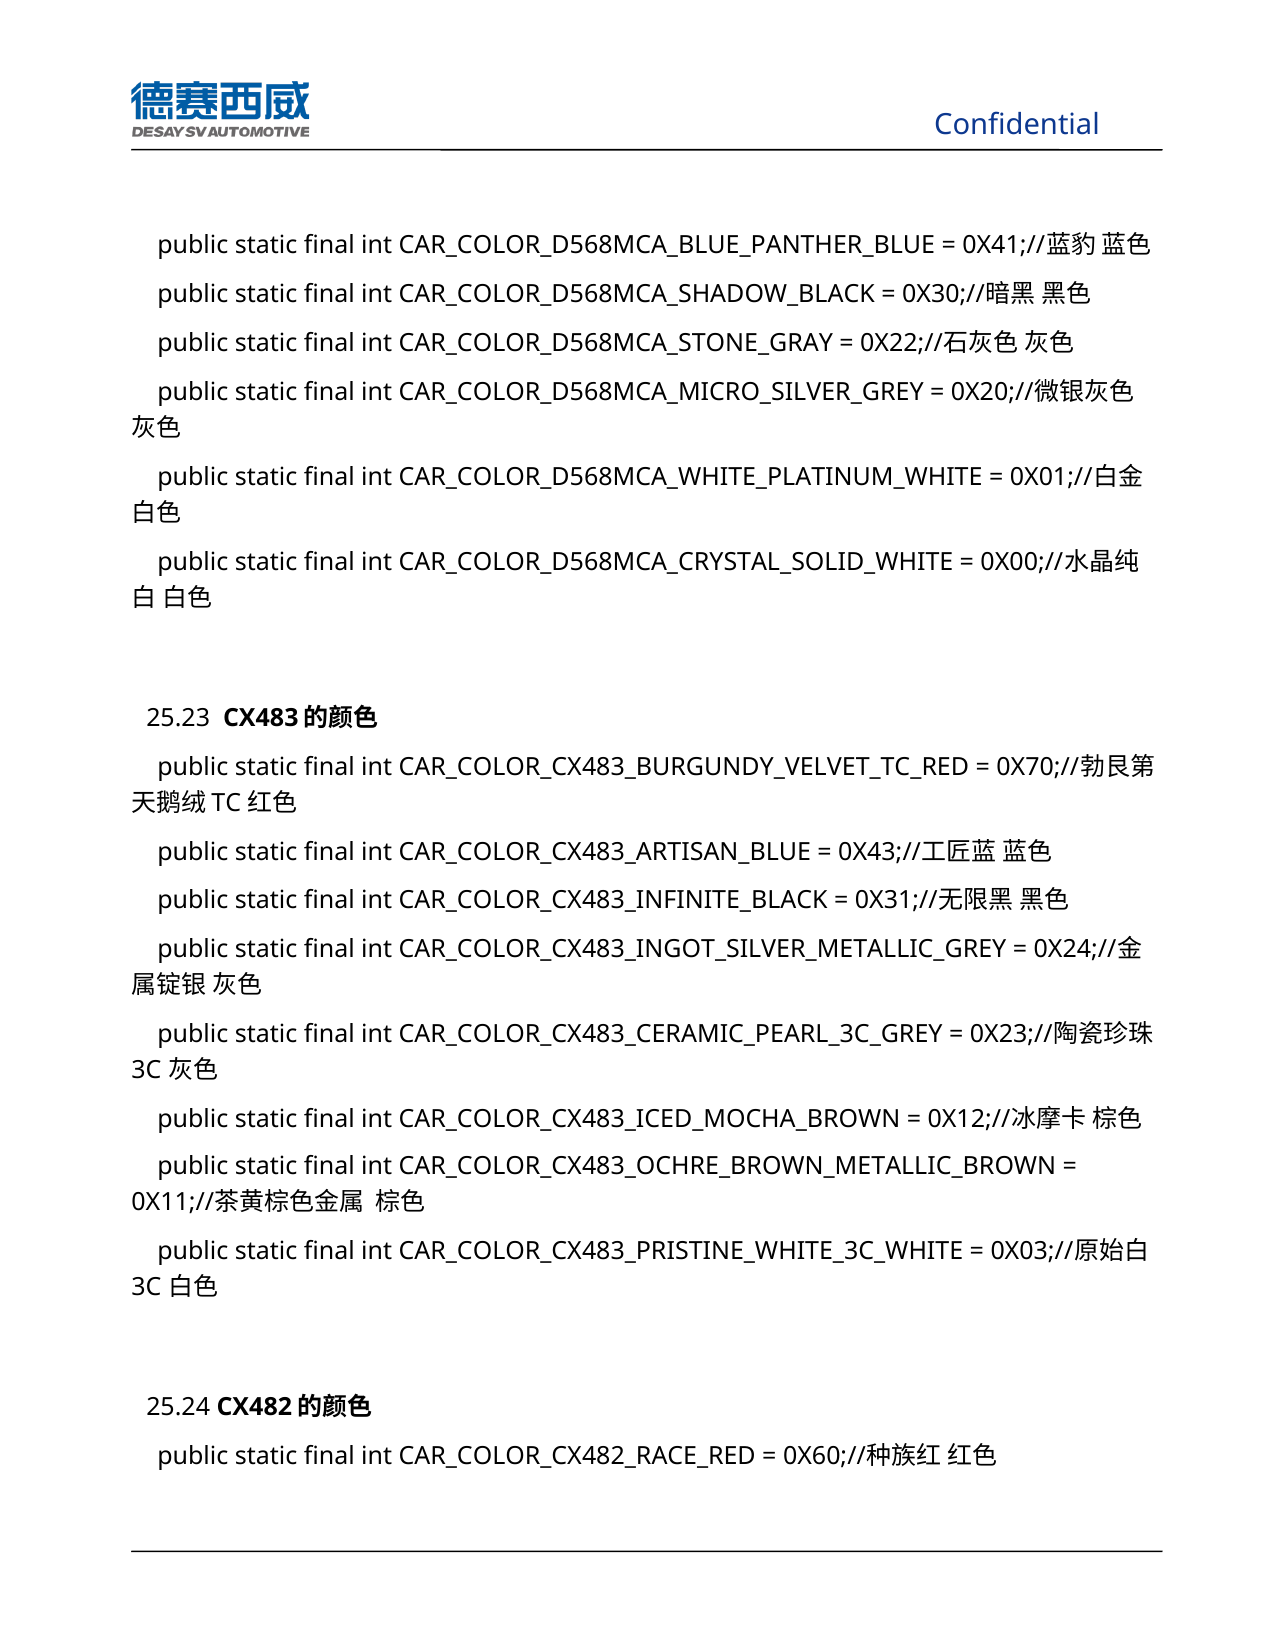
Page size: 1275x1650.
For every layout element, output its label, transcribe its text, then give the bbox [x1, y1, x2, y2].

text public static final int CAR_COLOR_D568MCA_SHADOW_BLACK = 0X30;//暗黑 黑色 [131, 273, 1162, 310]
text public static final int CAR_COLOR_CX483_ARTISAN_BLUE = 0X43;//工匠蓝 蓝色 [131, 831, 1162, 867]
text public static final int CAR_COLOR_CX482_RACE_RED = 0X60;//种族红 红色 [131, 1436, 1162, 1472]
text public static final int CAR_COLOR_CX483_CERAMIC_PEARL_3C_GREY = 0X23;//陶瓷珍珠3C 灰色 [131, 1014, 1162, 1086]
text public static final int CAR_COLOR_D568MCA_WHITE_PLATINUM_WHITE = 0X01;//白金 白色 [131, 456, 1162, 528]
subtitle CX483的颜色 [146, 697, 1162, 734]
text public static final int CAR_COLOR_CX483_INFINITE_BLACK = 0X31;//无限黑 黑色 [131, 880, 1162, 916]
subtitle CX482的颜色 [146, 1387, 1162, 1423]
text public static final int CAR_COLOR_D568MCA_BLUE_PANTHER_BLUE = 0X41;//蓝豹 蓝色 [131, 225, 1162, 261]
picture [131, 81, 310, 137]
text public static final int CAR_COLOR_D568MCA_CRYSTAL_SOLID_WHITE = 0X00;//水晶纯白 白色 [131, 541, 1162, 613]
text public static final int CAR_COLOR_CX483_PRISTINE_WHITE_3C_WHITE = 0X03;//原始白3C 白色 [131, 1230, 1162, 1303]
text public static final int CAR_COLOR_CX483_INGOT_SILVER_METALLIC_GREY = 0X24;//金属锭银 灰色 [131, 929, 1162, 1001]
text public static final int CAR_COLOR_D568MCA_MICRO_SILVER_GREY = 0X20;//微银灰色 灰色 [131, 371, 1162, 443]
text public static final int CAR_COLOR_CX483_ICED_MOCHA_BROWN = 0X12;//冰摩卡 棕色 [131, 1099, 1162, 1135]
text public static final int CAR_COLOR_D568MCA_STONE_GRAY = 0X22;//石灰色 灰色 [131, 322, 1162, 358]
text public static final int CAR_COLOR_CX483_BURGUNDY_VELVET_TC_RED = 0X70;//勃艮第天鹅绒TC 红色 [131, 746, 1162, 819]
text public static final int CAR_COLOR_CX483_OCHRE_BROWN_METALLIC_BROWN = 0X11;//茶黄棕色金属 棕色 [131, 1147, 1162, 1218]
